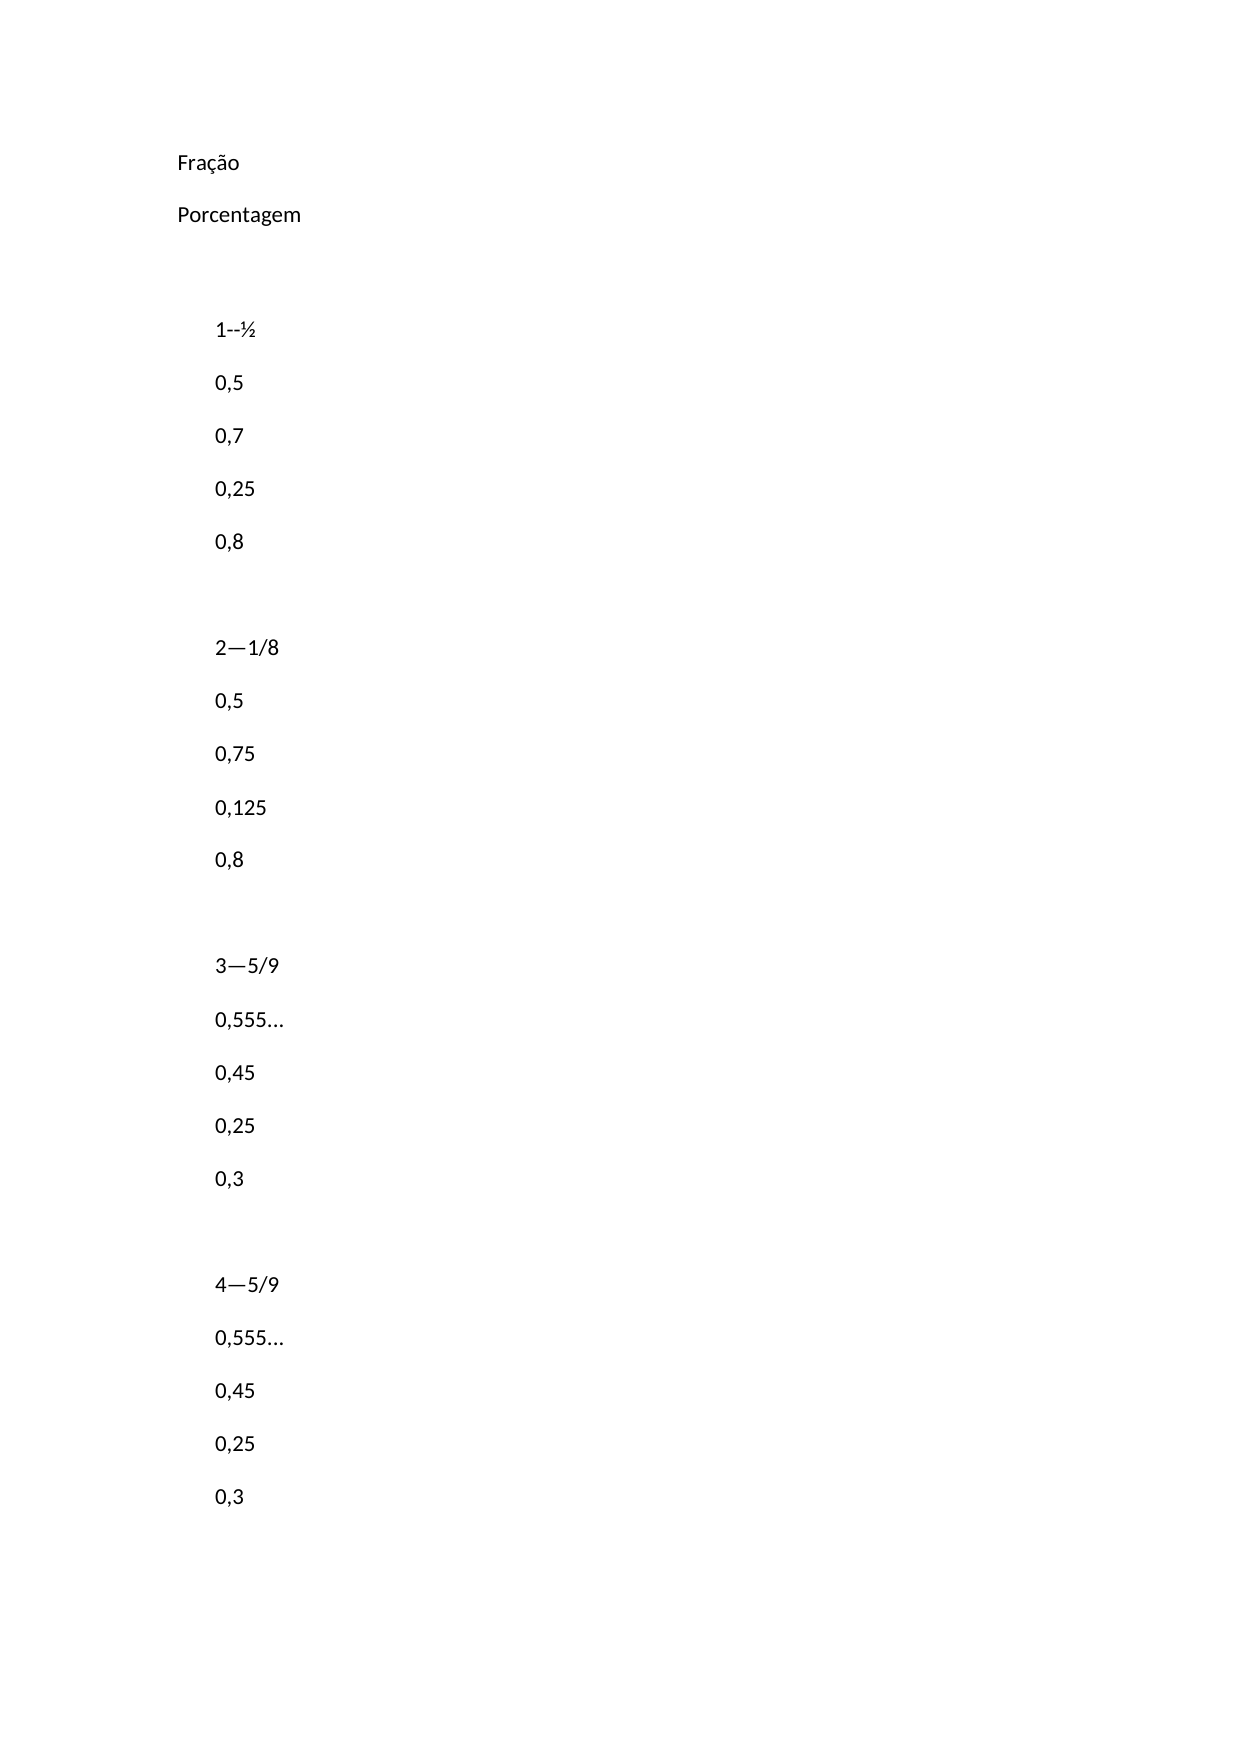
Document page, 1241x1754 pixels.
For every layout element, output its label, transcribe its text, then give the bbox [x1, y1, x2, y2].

text 0,25 [215, 474, 1063, 502]
text 0,5 [215, 687, 1063, 714]
text 0,45 [215, 1058, 1063, 1086]
text 4—5/9 [215, 1270, 1063, 1298]
text 0,25 [215, 1429, 1063, 1457]
text 0,45 [215, 1376, 1063, 1404]
text 0,7 [215, 421, 1063, 449]
text 0,3 [215, 1164, 1063, 1192]
text 0,5 [215, 368, 1063, 396]
text 0,555... [215, 1323, 1063, 1351]
text 3—5/9 [215, 952, 1063, 980]
text 1--½ [215, 315, 1063, 343]
text 0,75 [215, 739, 1063, 768]
text 0,125 [215, 793, 1063, 821]
text 0,8 [215, 527, 1063, 556]
text 0,8 [215, 846, 1063, 874]
text 2—1/8 [215, 633, 1063, 662]
text 0,25 [215, 1111, 1063, 1139]
text Porcentagem [177, 201, 1063, 229]
text 0,555... [215, 1005, 1063, 1033]
text 0,3 [215, 1482, 1063, 1510]
text Fração [177, 148, 1063, 176]
